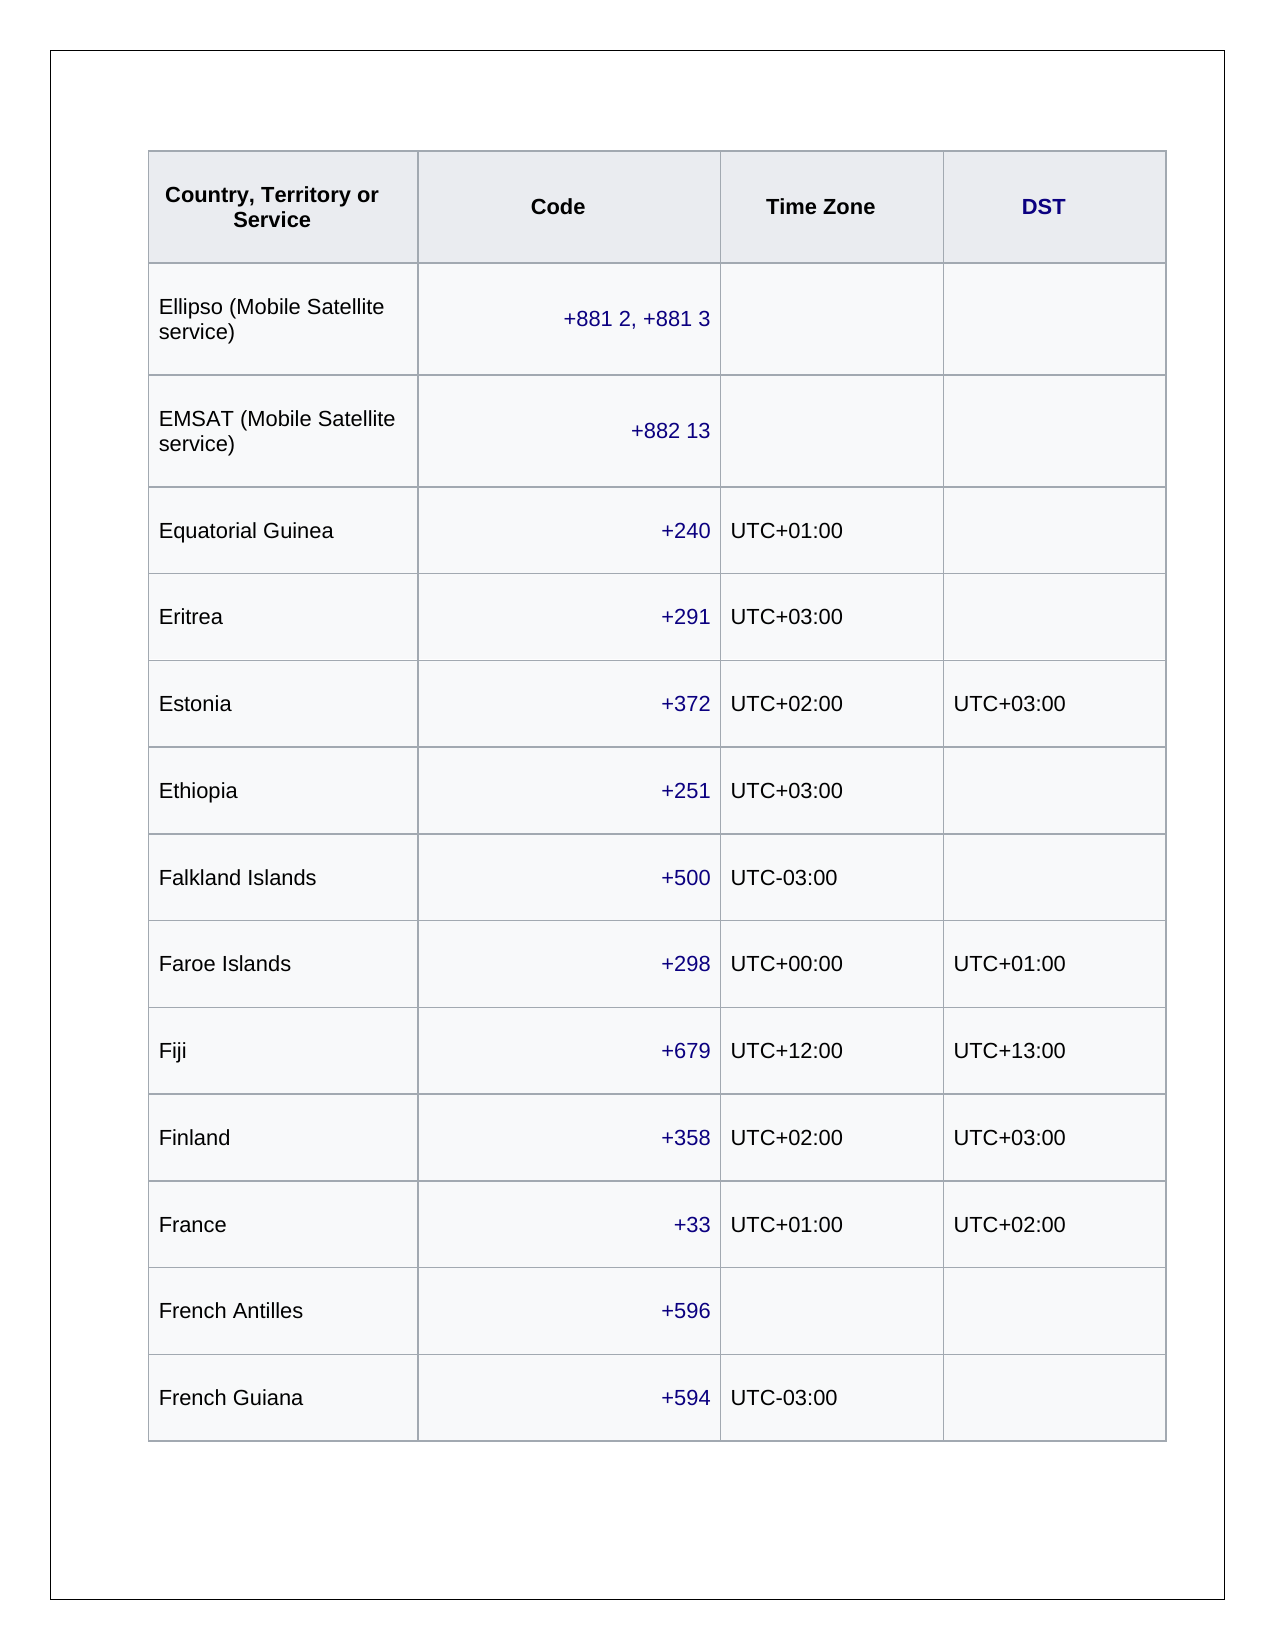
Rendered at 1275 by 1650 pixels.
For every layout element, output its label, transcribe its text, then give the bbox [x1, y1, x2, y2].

table_cell Faroe Islands [149, 921, 417, 1007]
table_cell +372 [419, 661, 720, 746]
table_cell UTC+01:00 [721, 488, 943, 573]
table_cell UTC+01:00 [721, 1182, 943, 1267]
table_cell Fiji [149, 1008, 417, 1093]
table_cell [944, 264, 1165, 374]
table_cell +33 [419, 1182, 720, 1267]
table_cell [721, 376, 943, 486]
table_header DST [944, 152, 1165, 262]
table_cell +881 2, +881 3 [419, 264, 720, 374]
table_header Country, Territory or Service [149, 152, 417, 262]
table_header Time Zone [721, 152, 943, 262]
table_cell French Guiana [149, 1355, 417, 1440]
table_cell France [149, 1182, 417, 1267]
table_cell +596 [419, 1268, 720, 1354]
table_cell +882 13 [419, 376, 720, 486]
table_cell Falkland Islands [149, 835, 417, 920]
table_cell +251 [419, 748, 720, 833]
table_cell Estonia [149, 661, 417, 746]
table_cell Finland [149, 1095, 417, 1180]
table_cell UTC+13:00 [944, 1008, 1165, 1093]
table_cell French Antilles [149, 1268, 417, 1354]
table_cell [944, 574, 1165, 659]
table_cell UTC+02:00 [944, 1182, 1165, 1267]
table_cell +679 [419, 1008, 720, 1093]
table_cell UTC-03:00 [721, 1355, 943, 1440]
table_cell [944, 376, 1165, 486]
table_cell [944, 488, 1165, 573]
table_cell Ellipso (Mobile Satellite service) [149, 264, 417, 374]
table_cell UTC+03:00 [944, 1095, 1165, 1180]
table_cell UTC+02:00 [721, 1095, 943, 1180]
table_cell +500 [419, 835, 720, 920]
table_cell [721, 1268, 943, 1354]
table_cell UTC-03:00 [721, 835, 943, 920]
table_cell [944, 748, 1165, 833]
table_cell UTC+02:00 [721, 661, 943, 746]
table_cell +240 [419, 488, 720, 573]
table_cell UTC+12:00 [721, 1008, 943, 1093]
table_cell UTC+03:00 [944, 661, 1165, 746]
table_cell +298 [419, 921, 720, 1007]
table_header Code [419, 152, 720, 262]
table_cell Ethiopia [149, 748, 417, 833]
table_cell Eritrea [149, 574, 417, 659]
table_cell +291 [419, 574, 720, 659]
table_cell UTC+03:00 [721, 574, 943, 659]
table_cell +358 [419, 1095, 720, 1180]
table_cell Equatorial Guinea [149, 488, 417, 573]
table_cell EMSAT (Mobile Satellite service) [149, 376, 417, 486]
table_cell UTC+03:00 [721, 748, 943, 833]
table_cell [944, 1268, 1165, 1354]
table_cell [721, 264, 943, 374]
table_cell [944, 835, 1165, 920]
table_cell [944, 1355, 1165, 1440]
table_cell UTC+00:00 [721, 921, 943, 1007]
table_cell +594 [419, 1355, 720, 1440]
table_cell UTC+01:00 [944, 921, 1165, 1007]
